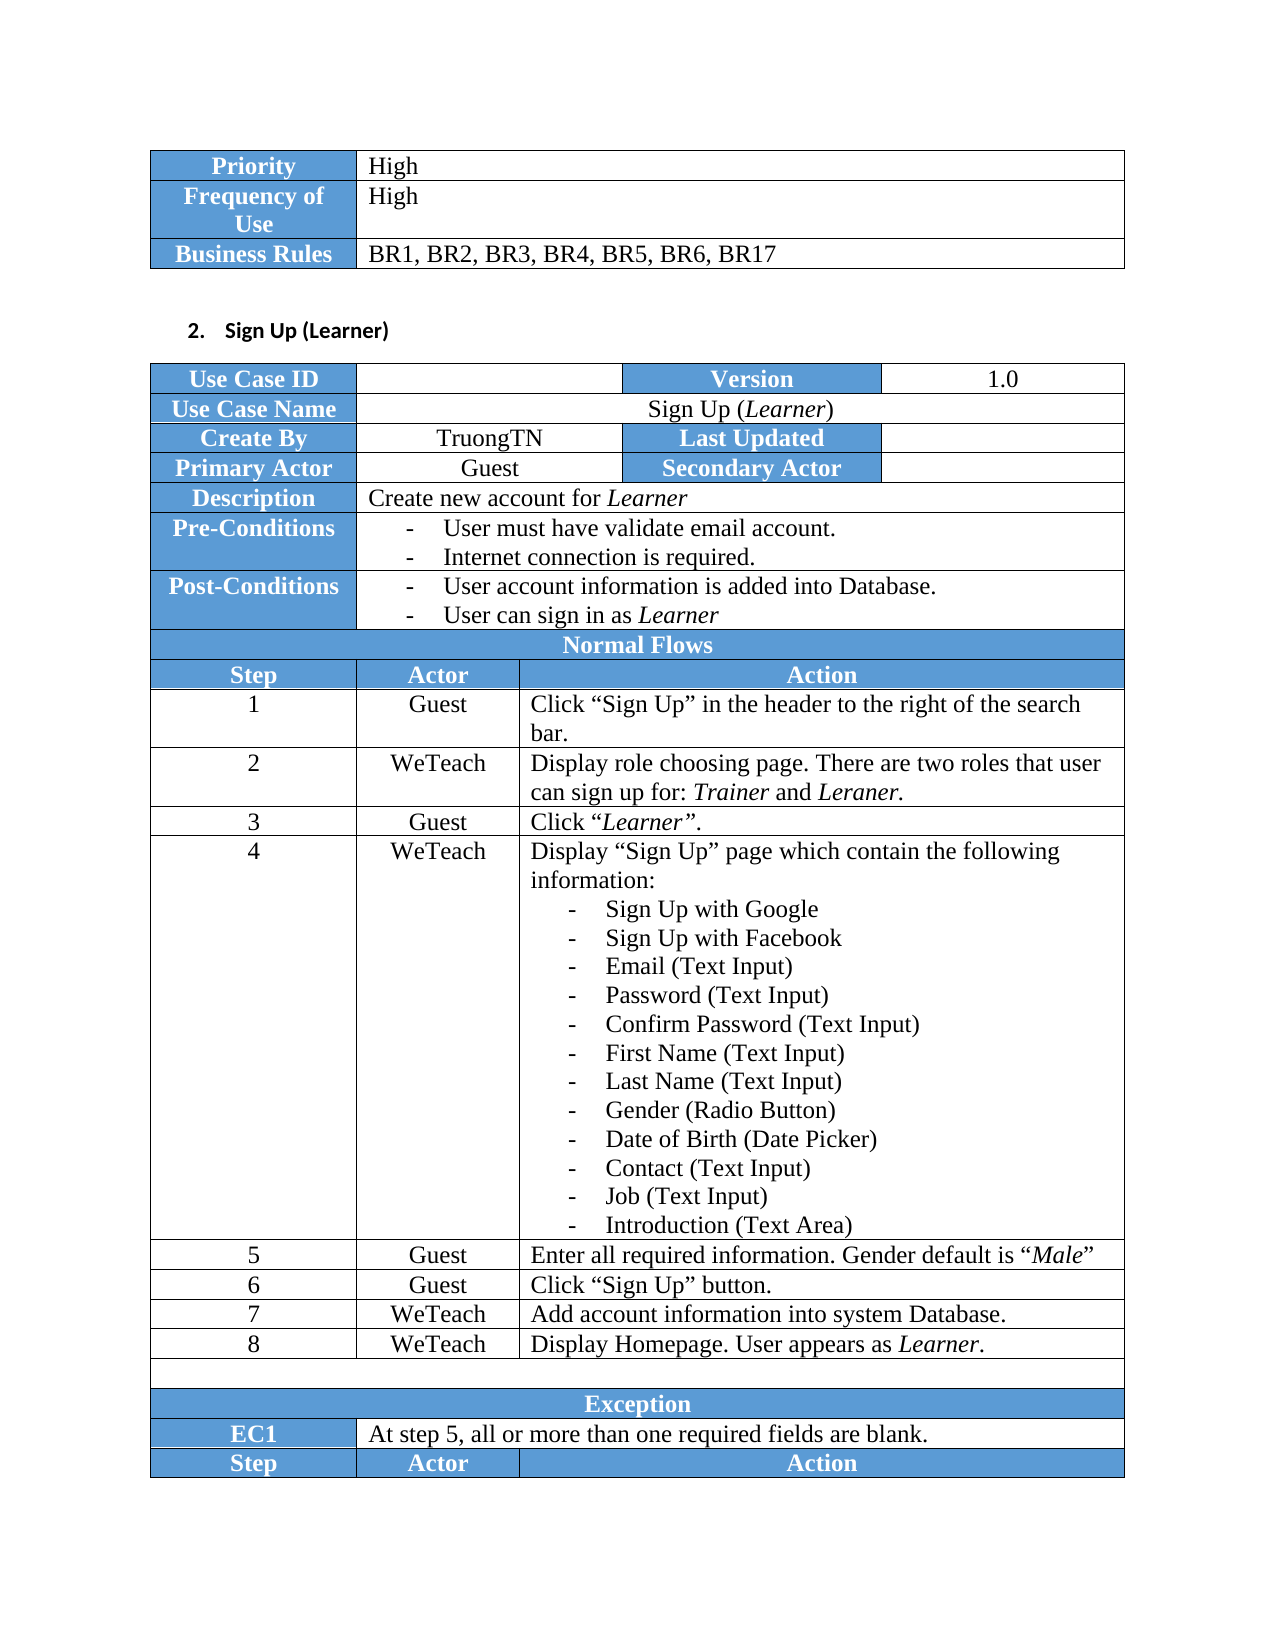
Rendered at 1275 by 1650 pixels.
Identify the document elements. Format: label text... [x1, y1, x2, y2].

table_cell Create new account for Learner [357, 483, 1124, 512]
table_cell Step [151, 660, 356, 688]
table_cell EC1 [151, 1419, 356, 1447]
table_cell Click “Sign Up” button. [520, 1270, 1124, 1298]
table_cell 6 [151, 1270, 356, 1298]
table_cell User account information is added into Database. User can sign in as Learner [357, 571, 1124, 629]
table_cell BR1, BR2, BR3, BR4, BR5, BR6, BR17 [357, 239, 1124, 268]
table_cell Primary Actor [151, 453, 356, 482]
table_cell Create By [151, 424, 356, 452]
table_cell WeTeach [357, 748, 519, 806]
table_cell Business Rules [151, 239, 356, 268]
table_cell [882, 424, 1124, 452]
table_cell Normal Flows [151, 630, 1124, 659]
table_cell 7 [151, 1300, 356, 1328]
table_cell Display “Sign Up” page which contain the following information: Sign Up with Google Sign Up with Facebook Email (Text Input) Password (Text Input) Confirm Password (Text Input) First Name (Text Input) Last Name (Text Input) Gender (Radio Button) Date of Birth (Date Picker) Contact (Text Input) Job (Text Input) Introduction (Text Area) [520, 836, 1124, 1239]
table_cell Display role choosing page. There are two roles that user can sign up for: Trainer and Leraner. [520, 748, 1124, 806]
table_cell High [357, 181, 1124, 238]
table_cell Click “Learner”. [520, 807, 1124, 835]
table_cell Last Updated [623, 424, 881, 452]
table_cell Action [520, 660, 1124, 688]
table_cell User must have validate email account. Internet connection is required. [357, 513, 1124, 570]
table_header [357, 364, 622, 393]
table_cell Use Case Name [151, 394, 356, 422]
table_cell Click “Sign Up” in the header to the right of the search bar. [520, 690, 1124, 747]
table_cell Frequency of Use [151, 181, 356, 238]
table_header Version [623, 364, 881, 393]
table_cell Step [151, 1449, 356, 1477]
table_cell TruongTN [357, 424, 622, 452]
table_cell 1 [151, 690, 356, 747]
table_cell 3 [151, 807, 356, 835]
table_cell Guest [357, 690, 519, 747]
table_cell Post-Conditions [151, 571, 356, 629]
table_cell Actor [357, 1449, 519, 1477]
table_cell 4 [151, 836, 356, 1239]
table_header Use Case ID [151, 364, 356, 393]
table_cell Exception [151, 1389, 1124, 1418]
list Sign Up (Learner) [187, 316, 1125, 344]
table_header 1.0 [882, 364, 1124, 393]
table_cell Enter all required information. Gender default is “Male” [520, 1240, 1124, 1269]
table_cell Guest [357, 807, 519, 835]
table_cell Add account information into system Database. [520, 1300, 1124, 1328]
table_cell [882, 453, 1124, 482]
table_cell 2 [151, 748, 356, 806]
table_cell Priority [151, 151, 356, 180]
table_cell Guest [357, 1270, 519, 1298]
table_cell Display Homepage. User appears as Learner. [520, 1329, 1124, 1358]
table_cell Guest [357, 1240, 519, 1269]
table_cell WeTeach [357, 1300, 519, 1328]
table_cell At step 5, all or more than one required fields are blank. [357, 1419, 1124, 1447]
table_cell 5 [151, 1240, 356, 1269]
table_cell Action [520, 1449, 1124, 1477]
table_cell Description [151, 483, 356, 512]
table_cell Secondary Actor [623, 453, 881, 482]
table_cell Sign Up (Learner) [357, 394, 1124, 422]
table_cell Pre-Conditions [151, 513, 356, 570]
table_cell WeTeach [357, 836, 519, 1239]
table_cell High [357, 151, 1124, 180]
table_cell [151, 1359, 1124, 1388]
table_cell Actor [357, 660, 519, 688]
table_cell 8 [151, 1329, 356, 1358]
table_cell WeTeach [357, 1329, 519, 1358]
table_cell Guest [357, 453, 622, 482]
